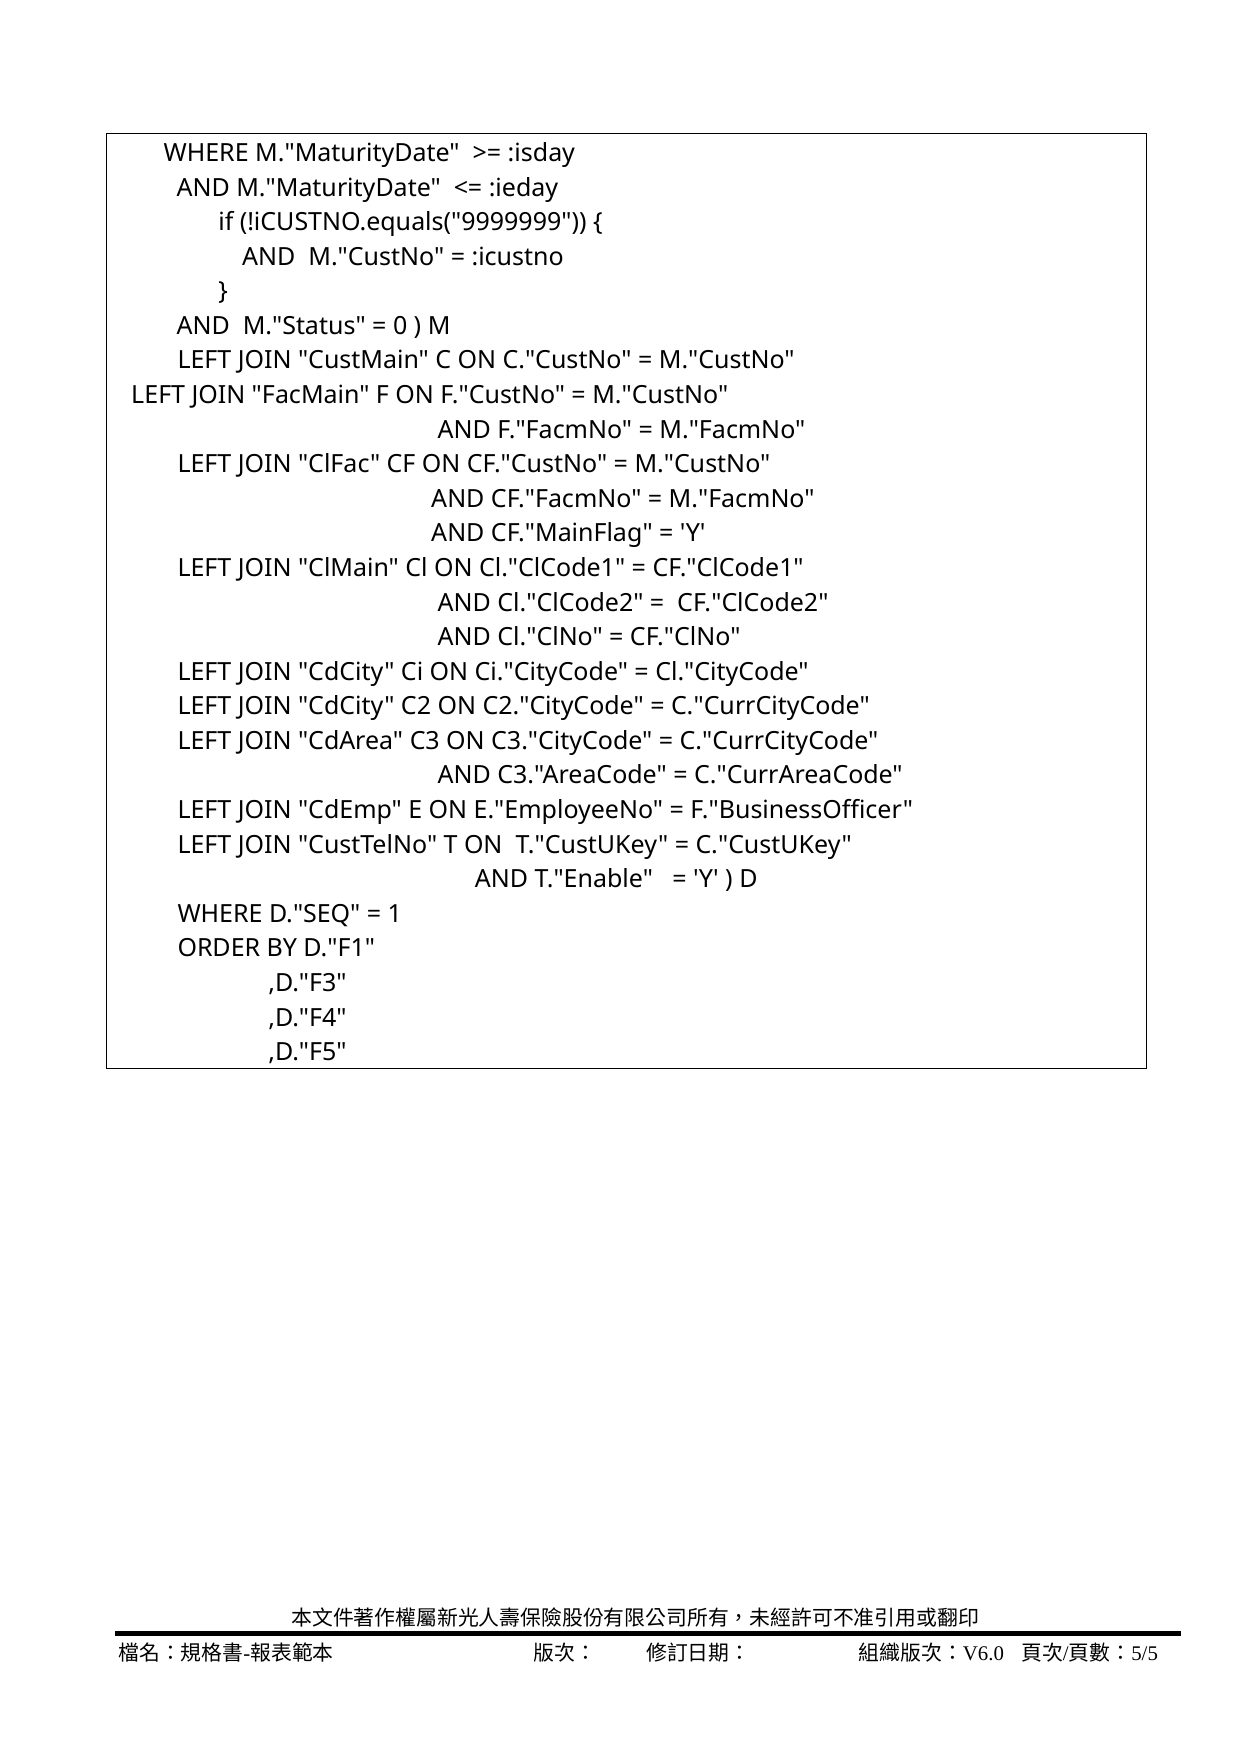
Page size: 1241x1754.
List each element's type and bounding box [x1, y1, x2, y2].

table_header [107, 134, 1146, 1068]
